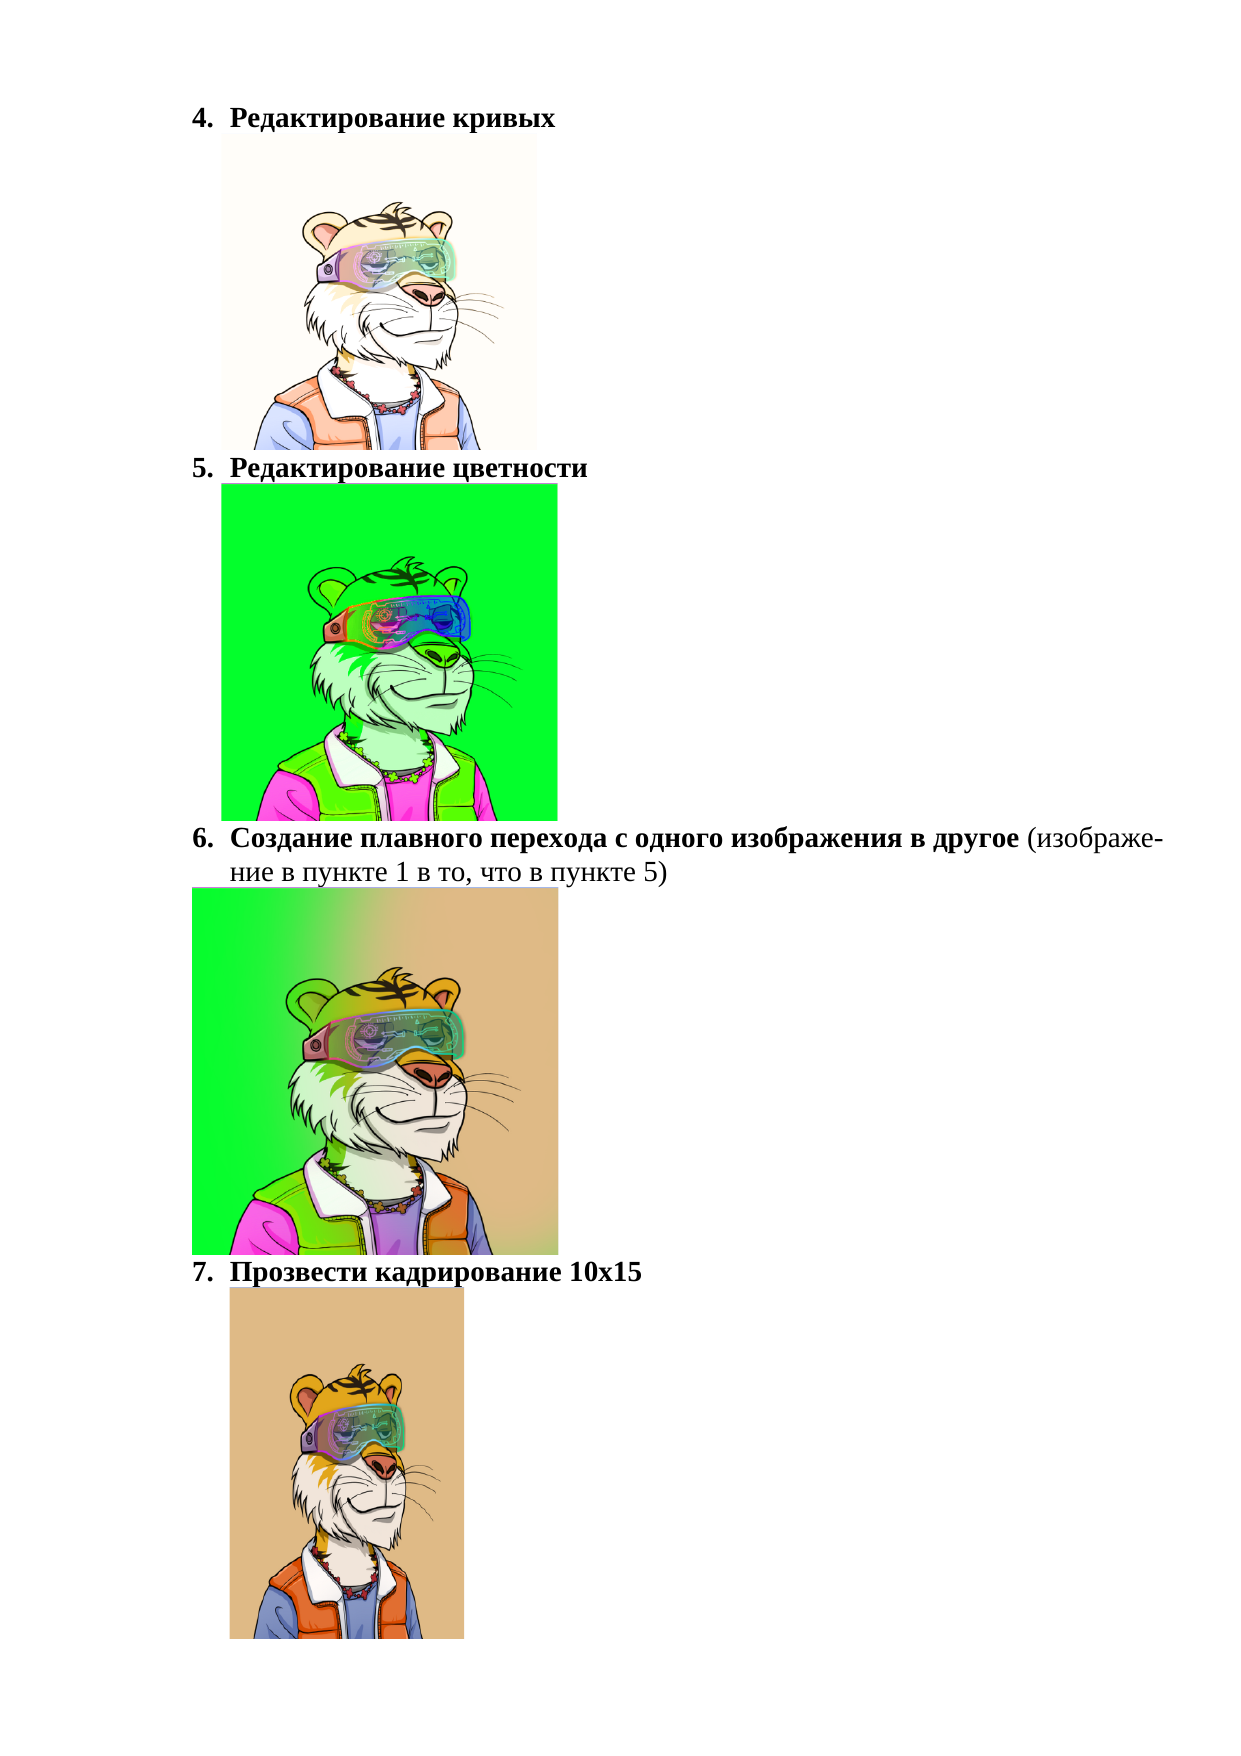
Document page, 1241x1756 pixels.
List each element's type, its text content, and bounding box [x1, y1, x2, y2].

list Редактирование кривых [192, 100, 1176, 134]
list Создание плавного перехода с одного изображения в другое (изображе- ние в пункте 1 в то, что в пункте 5) [192, 820, 1164, 887]
subtitle Прозвести кадрирование 10х15 [192, 1254, 1176, 1288]
subtitle Редактирование цветности [192, 450, 1176, 483]
picture [221, 133, 537, 450]
picture [221, 483, 558, 821]
picture [192, 887, 559, 1255]
picture [229, 1287, 465, 1639]
